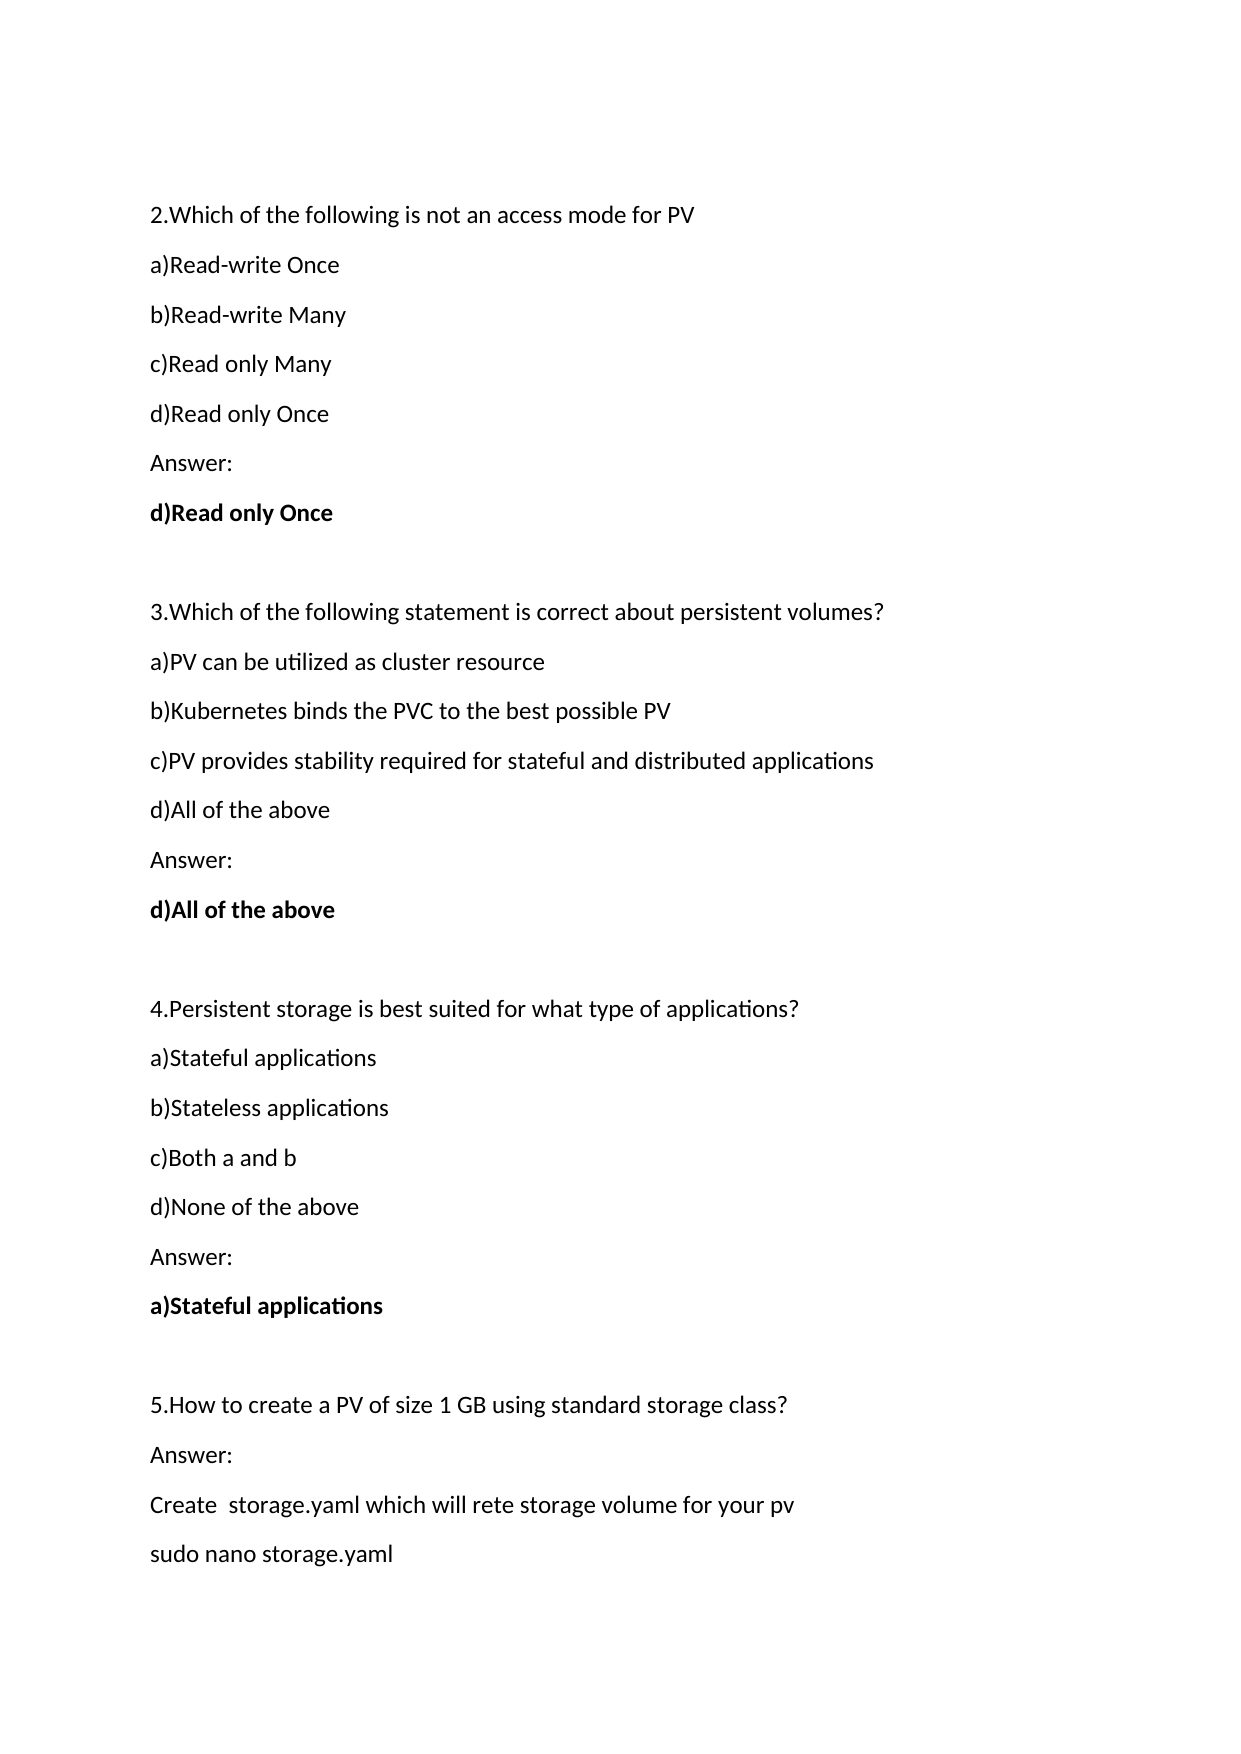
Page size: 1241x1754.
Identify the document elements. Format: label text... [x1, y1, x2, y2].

text a)Stateful applications [150, 1042, 1090, 1073]
text d)Read only Once [150, 497, 1090, 528]
text Create storage.yaml which will rete storage volume for your pv [150, 1489, 1090, 1519]
text a)Stateful applications [150, 1290, 1090, 1321]
text c)PV provides stability required for stateful and distributed applications [150, 745, 1090, 776]
text b)Stateless applications [150, 1092, 1090, 1123]
text Answer: [150, 447, 1090, 478]
text Answer: [150, 844, 1090, 875]
text c)Both a and b [150, 1142, 1090, 1172]
text a)PV can be utilized as cluster resource [150, 646, 1090, 676]
text a)Read-write Once [150, 249, 1090, 280]
text 4.Persistent storage is best suited for what type of applications? [150, 993, 1090, 1023]
text b)Read-write Many [150, 299, 1090, 329]
text 3.Which of the following statement is correct about persistent volumes? [150, 596, 1090, 627]
text d)None of the above [150, 1191, 1090, 1222]
text 5.How to create a PV of size 1 GB using standard storage class? [150, 1389, 1090, 1420]
text d)Read only Once [150, 398, 1090, 428]
text 2.Which of the following is not an access mode for PV [150, 199, 1090, 230]
text sudo nano storage.yaml [150, 1538, 1090, 1569]
text Answer: [150, 1241, 1090, 1271]
text Answer: [150, 1439, 1090, 1470]
text d)All of the above [150, 794, 1090, 825]
text c)Read only Many [150, 348, 1090, 379]
text d)All of the above [150, 894, 1090, 924]
text b)Kubernetes binds the PVC to the best possible PV [150, 695, 1090, 726]
